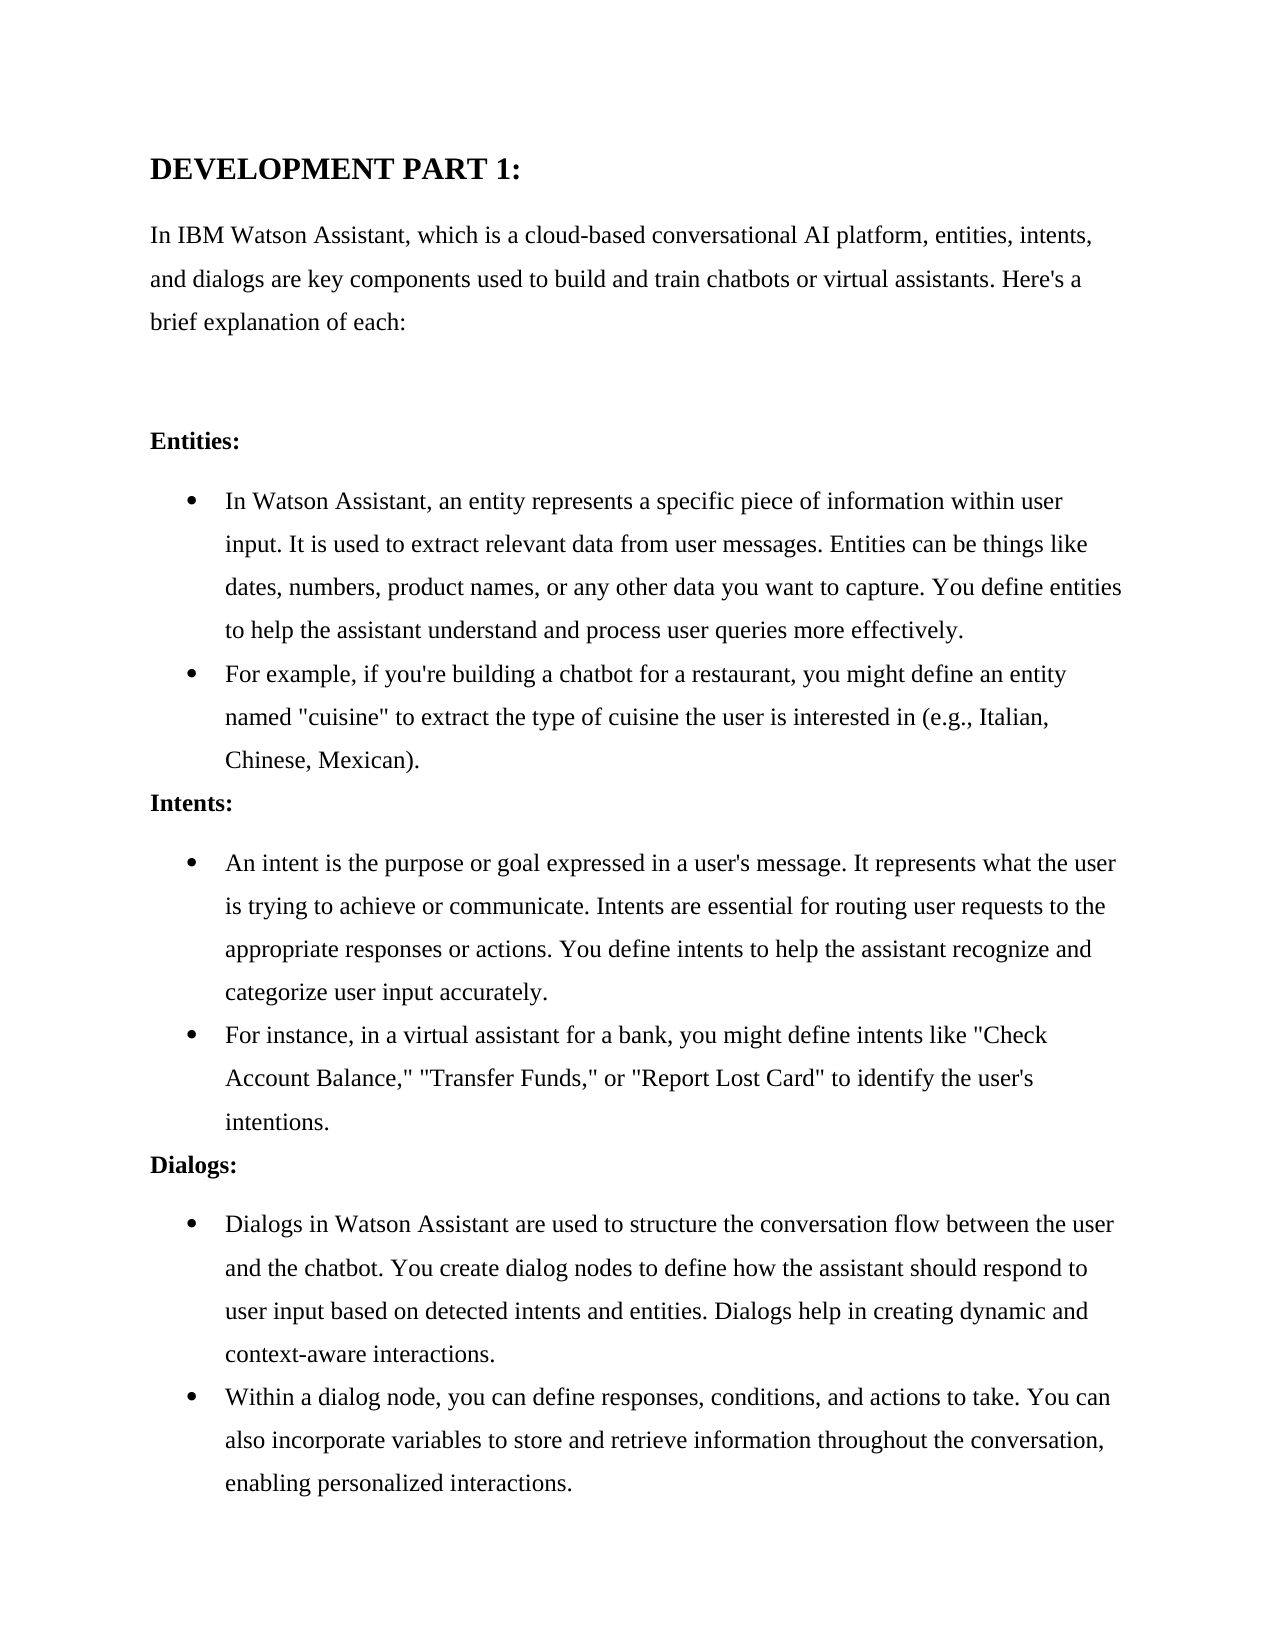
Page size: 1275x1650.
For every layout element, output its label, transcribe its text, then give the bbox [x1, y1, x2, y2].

list In Watson Assistant, an entity represents a specific piece of information within user input. It is used to extract relevant data from user messages. Entities can be things like dates, numbers, product names, or any other data you want to capture. You define entities to help the assistant understand and process user queries more effectively. [187, 486, 1125, 644]
list For example, if you're building a chatbot for a restaurant, you might define an entity named "cuisine" to extract the type of cuisine the user is interested in (e.g., Italian, Chinese, Mexican). [187, 659, 1125, 774]
text Intents: [150, 788, 1125, 817]
text DEVELOPMENT PART 1: [150, 150, 1125, 186]
text Dialogs: [150, 1150, 1125, 1178]
list Within a dialog node, you can define responses, conditions, and actions to take. You can also incorporate variables to store and retrieve information throughout the conversation, enabling personalized interactions. [187, 1382, 1125, 1497]
text Entities: [150, 426, 1125, 455]
list Dialogs in Watson Assistant are used to structure the conversation flow between the user and the chatbot. You create dialog nodes to define how the assistant should respond to user input based on detected intents and entities. Dialogs help in creating dynamic and context-aware interactions. [187, 1209, 1125, 1368]
list For instance, in a virtual assistant for a bank, you might define intents like "Check Account Balance," "Transfer Funds," or "Report Lost Card" to identify the user's intentions. [187, 1020, 1125, 1135]
text In IBM Watson Assistant, which is a cloud-based conversational AI platform, entities, intents, and dialogs are key components used to build and train chatbots or virtual assistants. Here's a brief explanation of each: [150, 221, 1125, 336]
list An intent is the purpose or goal expressed in a user's message. It represents what the user is trying to achieve or communicate. Intents are essential for routing user requests to the appropriate responses or actions. You define intents to help the assistant recognize and categorize user input accurately. [187, 848, 1125, 1006]
